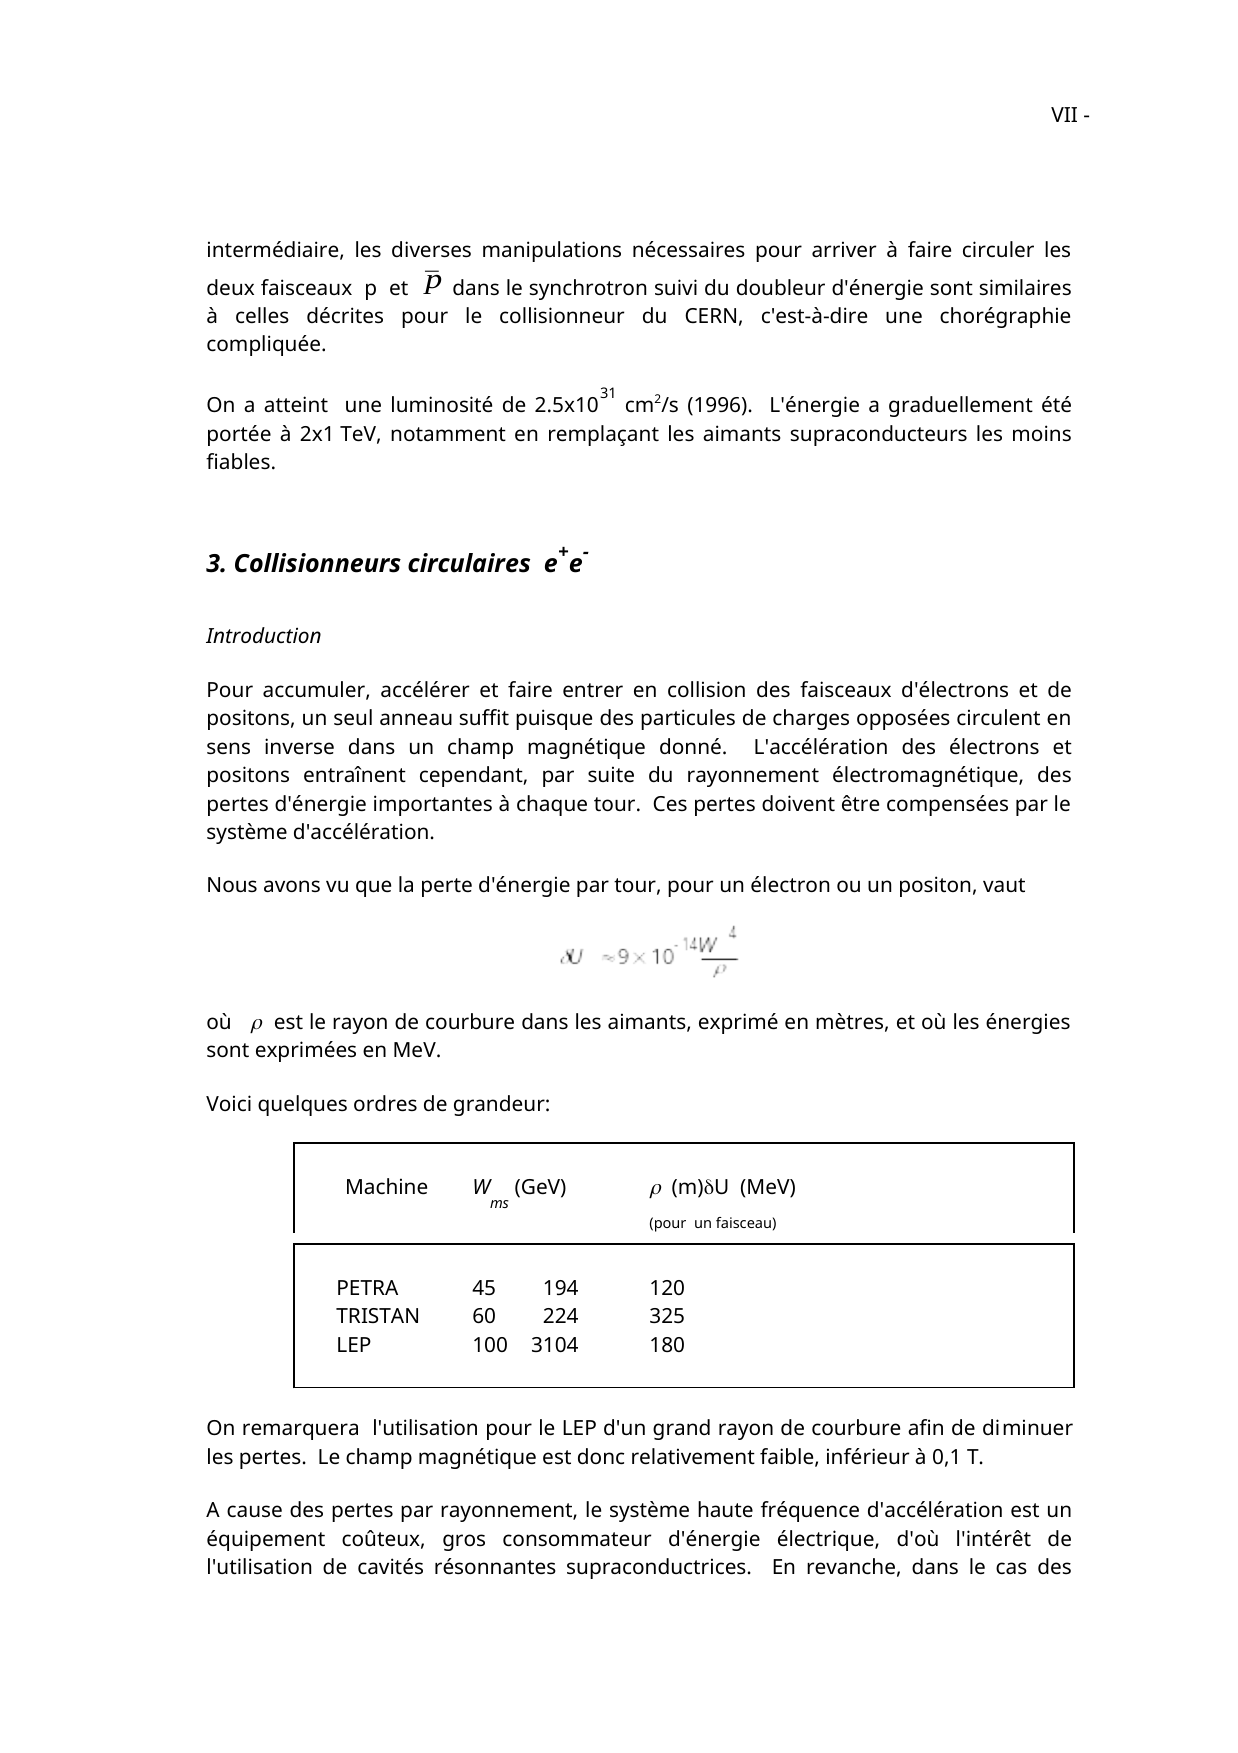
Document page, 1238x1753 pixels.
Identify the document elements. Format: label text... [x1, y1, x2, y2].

text Nous avons vu que la perte d'énergie par tour, pour un électron ou un positon, vaut [206, 871, 1073, 899]
text où  est le rayon de courbure dans les aimants, exprimé en mètres, et où les énergies sont exprimées en MeV. [206, 1007, 1073, 1064]
text Machine Wms (GeV)  (m) U (MeV) (pour un faisceau) [295, 1144, 1073, 1233]
text Pour accumuler, accélérer et faire entrer en collision des faisceaux d'électrons et de positons, un seul anneau suffit puisque des particules de charges opposées circulent en sens inverse dans un champ magnétique donné. L'accélération des électrons et positons entraînent cependant, par suite du rayonnement électromagnétique, des pertes d'énergie importantes à chaque tour. Ces pertes doivent être compensées par le système d'accélération. [206, 675, 1073, 846]
text Voici quelques ordres de grandeur: [206, 1089, 1073, 1117]
text On a atteint une luminosité de 2.5x1031 cm2/s (1996). L'énergie a graduellement été portée à 2x1 TeV, notamment en remplaçant les aimants supraconducteurs les moins fiables. [206, 383, 1073, 476]
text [206, 1495, 1073, 1581]
text On remarquera l'utilisation pour le LEP d'un grand rayon de courbure afin de diminuer les pertes. Le champ magnétique est donc relativement faible, inférieur à 0,1 T. [206, 1413, 1073, 1470]
subtitle 3. Collisionneurs circulaires e+e- [206, 538, 1073, 580]
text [206, 235, 1073, 358]
subtitle Introduction [206, 622, 1073, 650]
text PETRA 45 194 120 TRISTAN 60 224 325 LEP 100 3104 180 [295, 1245, 1073, 1387]
